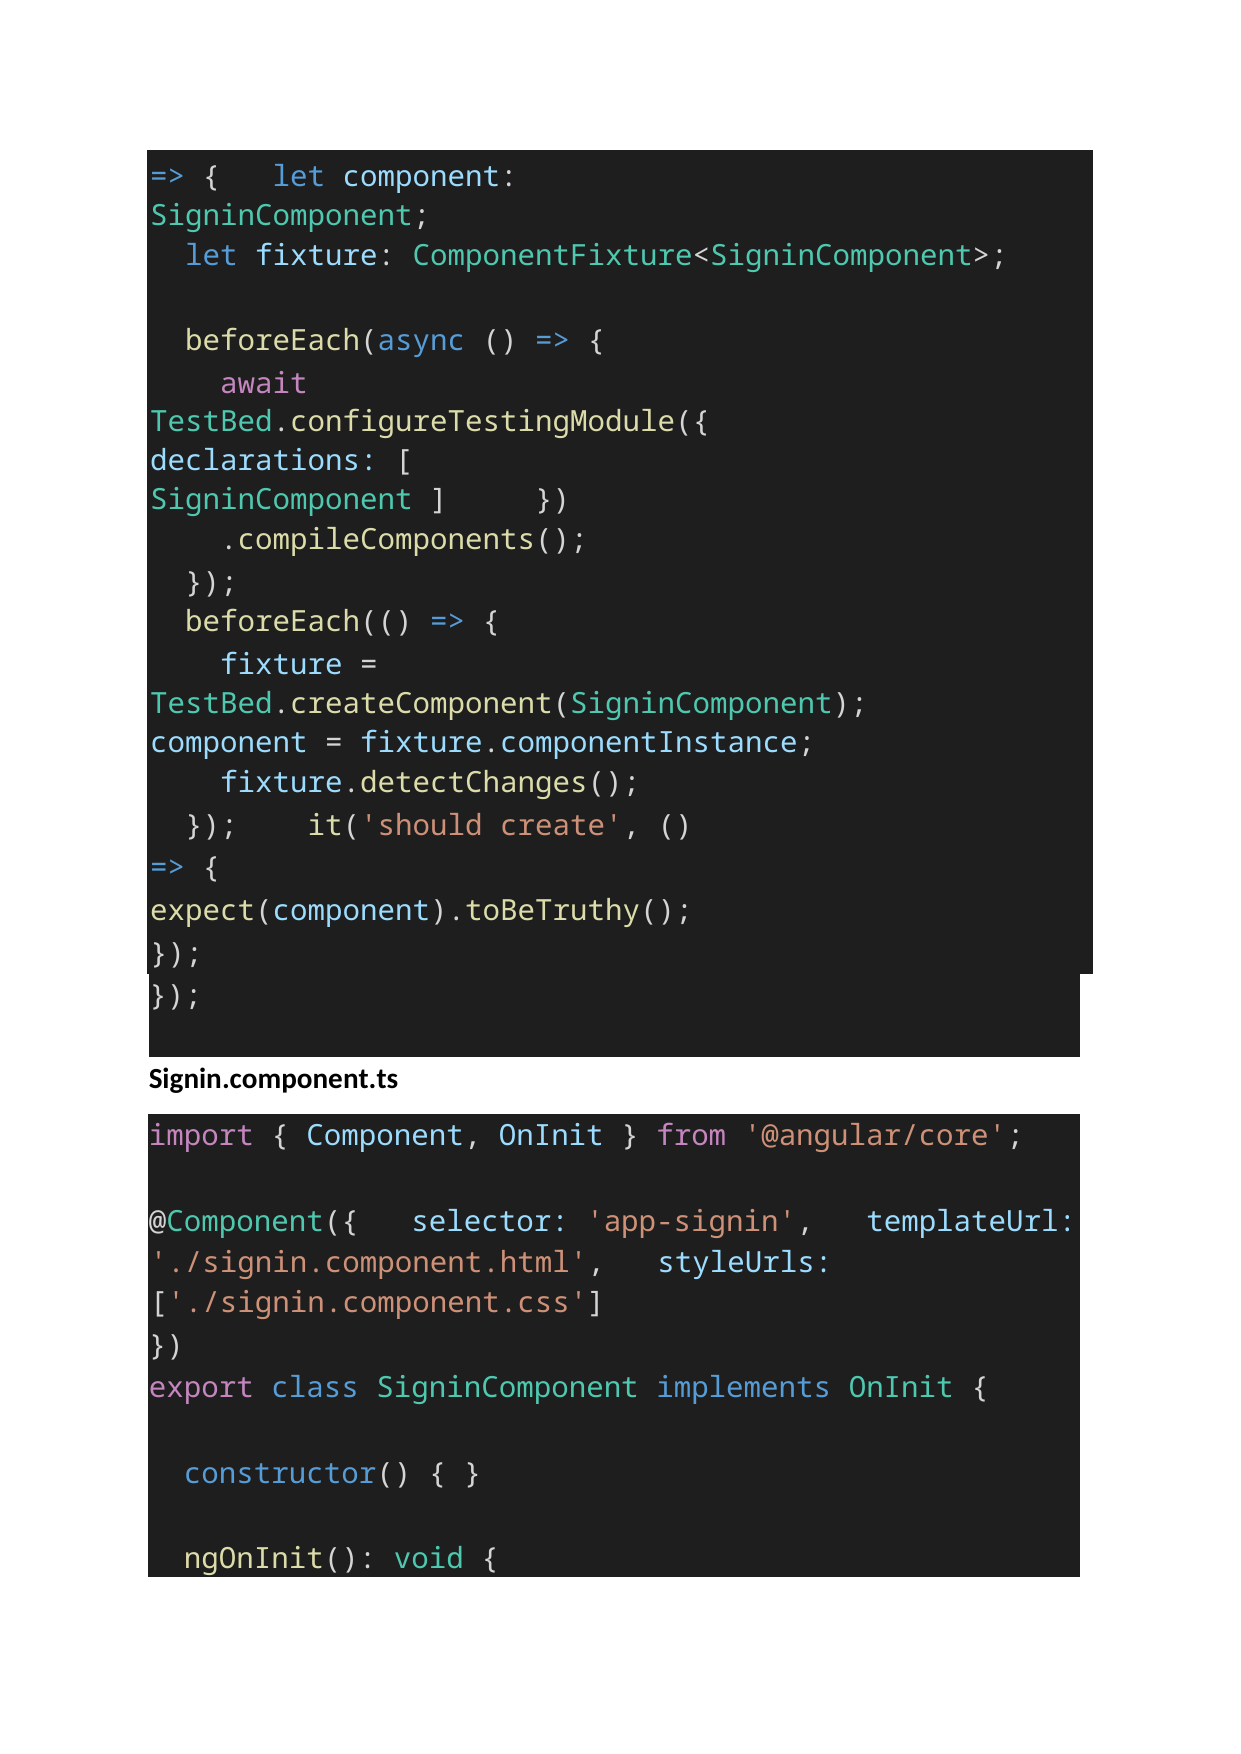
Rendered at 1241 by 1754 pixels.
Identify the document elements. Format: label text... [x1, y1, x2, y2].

text import { Component, OnInit } from '@angular/core'; [148, 1114, 1080, 1154]
text @Component({ selector: 'app-signin', templateUrl: './signin.component.html', styleUrls: ['./signin.component.css'] [148, 1200, 1080, 1321]
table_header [147, 150, 1093, 974]
text ngOnInit(): void { [148, 1537, 1080, 1577]
text constructor() { } [148, 1452, 1080, 1492]
subtitle Signin.component.ts [148, 1060, 1080, 1096]
text }); [149, 974, 1080, 1014]
text export class SigninComponent implements OnInit { [148, 1367, 1080, 1406]
text }) [148, 1324, 1080, 1363]
